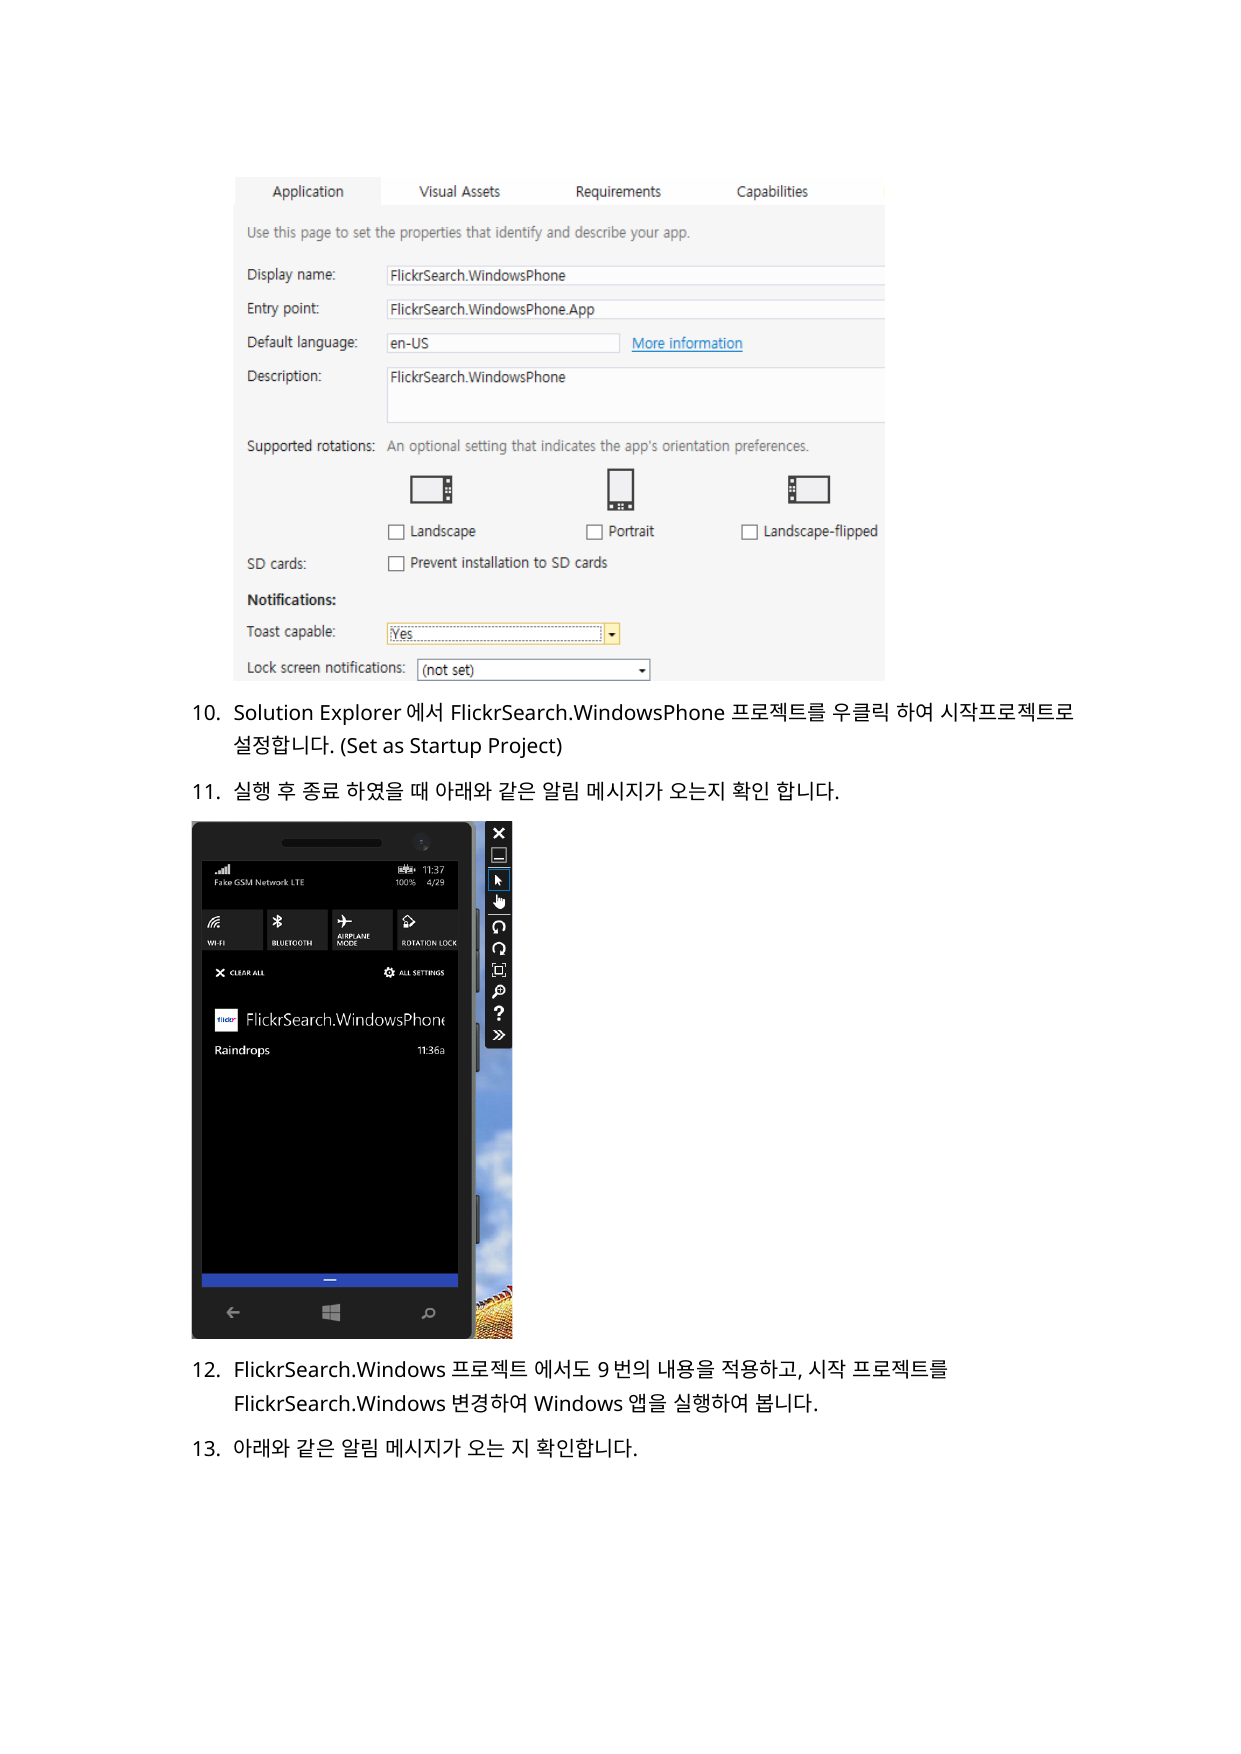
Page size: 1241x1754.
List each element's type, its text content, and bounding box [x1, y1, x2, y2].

picture [233, 177, 885, 681]
list 실행 후 종료 하였을 때 아래와 같은 알림 메시지가 오는지 확인 합니다. [192, 775, 1090, 806]
list FlickrSearch.Windows 프로젝트 에서도 9번의 내용을 적용하고, 시작 프로젝트를 FlickrSearch.Windows 변경하여 Windows 앱을 실행하여 봅니다. [192, 1353, 1090, 1417]
picture [191, 821, 513, 1339]
list Solution Explorer에서 FlickrSearch.WindowsPhone 프로젝트를 우클릭 하여 시작프로젝트로 설정합니다. (Set as Startup Project) [192, 696, 1090, 760]
list 아래와 같은 알림 메시지가 오는 지 확인합니다. [192, 1433, 1090, 1463]
